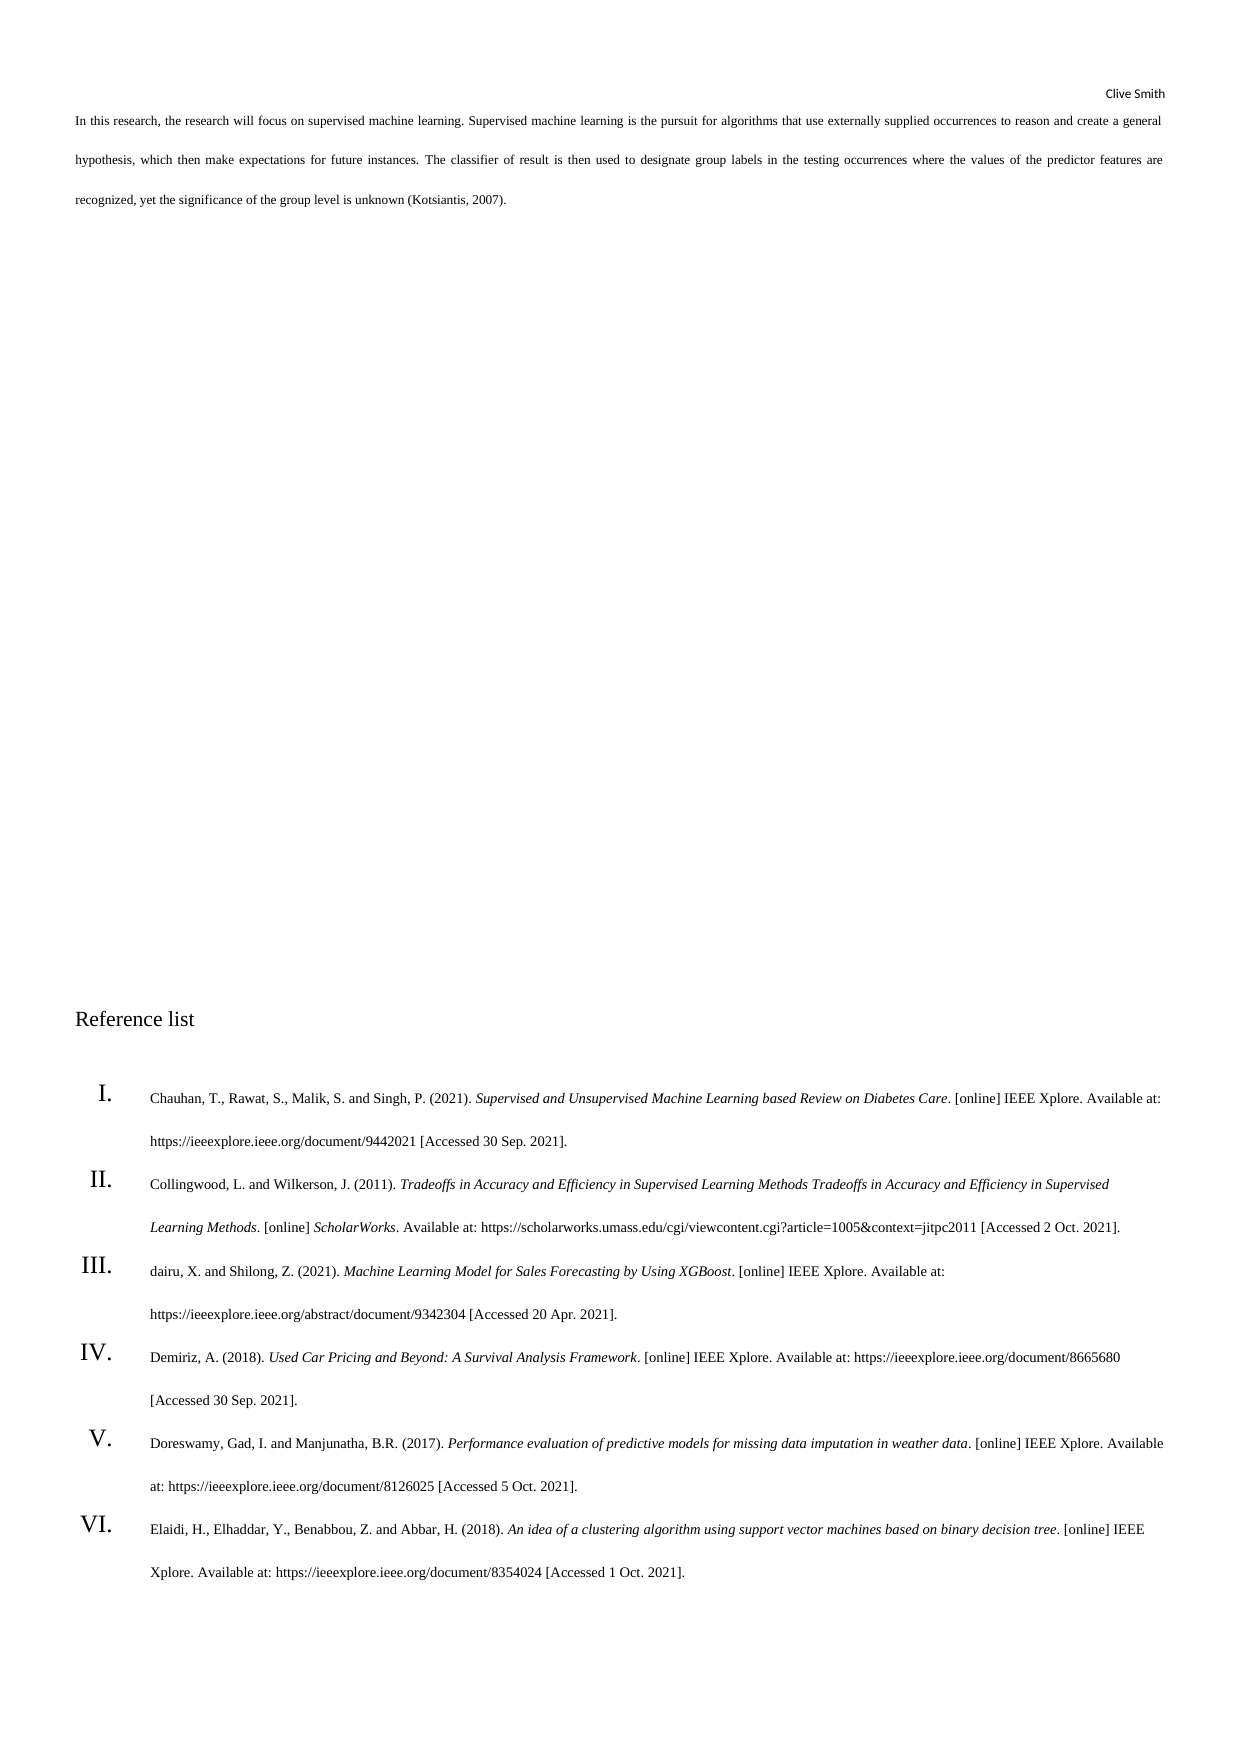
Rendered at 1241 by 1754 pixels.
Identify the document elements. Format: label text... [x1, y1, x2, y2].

list Chauhan, T., Rawat, S., Malik, S. and Singh, P. (2021). Supervised and Unsupervised Machine Learning based Review on Diabetes Care. [online] IEEE Xplore. Available at: https://ieeexplore.ieee.org/document/9442021 [Accessed 30 Sep. 2021]. [112, 1078, 1165, 1150]
text Reference list [75, 988, 1165, 1031]
text In this research, the research will focus on supervised machine learning. Supervised machine learning is the pursuit for algorithms that use externally supplied occurrences to reason and create a general hypothesis, which then make expectations for future instances. The classifier of result is then used to designate group labels in the testing occurrences where the values of the predictor features are recognized, yet the significance of the group level is unknown (Kotsiantis, 2007). [75, 102, 1165, 207]
list Demiriz, A. (2018). Used Car Pricing and Beyond: A Survival Analysis Framework. [online] IEEE Xplore. Available at: https://ieeexplore.ieee.org/document/8665680 [Accessed 30 Sep. 2021]. [112, 1337, 1165, 1408]
list Elaidi, H., Elhaddar, Y., Benabbou, Z. and Abbar, H. (2018). An idea of a clustering algorithm using support vector machines based on binary decision tree. [online] IEEE Xplore. Available at: https://ieeexplore.ieee.org/document/8354024 [Accessed 1 Oct. 2021]. [112, 1509, 1165, 1581]
list Collingwood, L. and Wilkerson, J. (2011). Tradeoffs in Accuracy and Efficiency in Supervised Learning Methods Tradeoffs in Accuracy and Efficiency in Supervised Learning Methods. [online] ScholarWorks. Available at: https://scholarworks.umass.edu/cgi/viewcontent.cgi?article=1005&context=jitpc2011 [Accessed 2 Oct. 2021]. [112, 1164, 1165, 1236]
list Doreswamy, Gad, I. and Manjunatha, B.R. (2017). Performance evaluation of predictive models for missing data imputation in weather data. [online] IEEE Xplore. Available at: https://ieeexplore.ieee.org/document/8126025 [Accessed 5 Oct. 2021]. [112, 1423, 1165, 1495]
list dairu, X. and Shilong, Z. (2021). Machine Learning Model for Sales Forecasting by Using XGBoost. [online] IEEE Xplore. Available at: https://ieeexplore.ieee.org/abstract/document/9342304 [Accessed 20 Apr. 2021]. [112, 1250, 1165, 1322]
